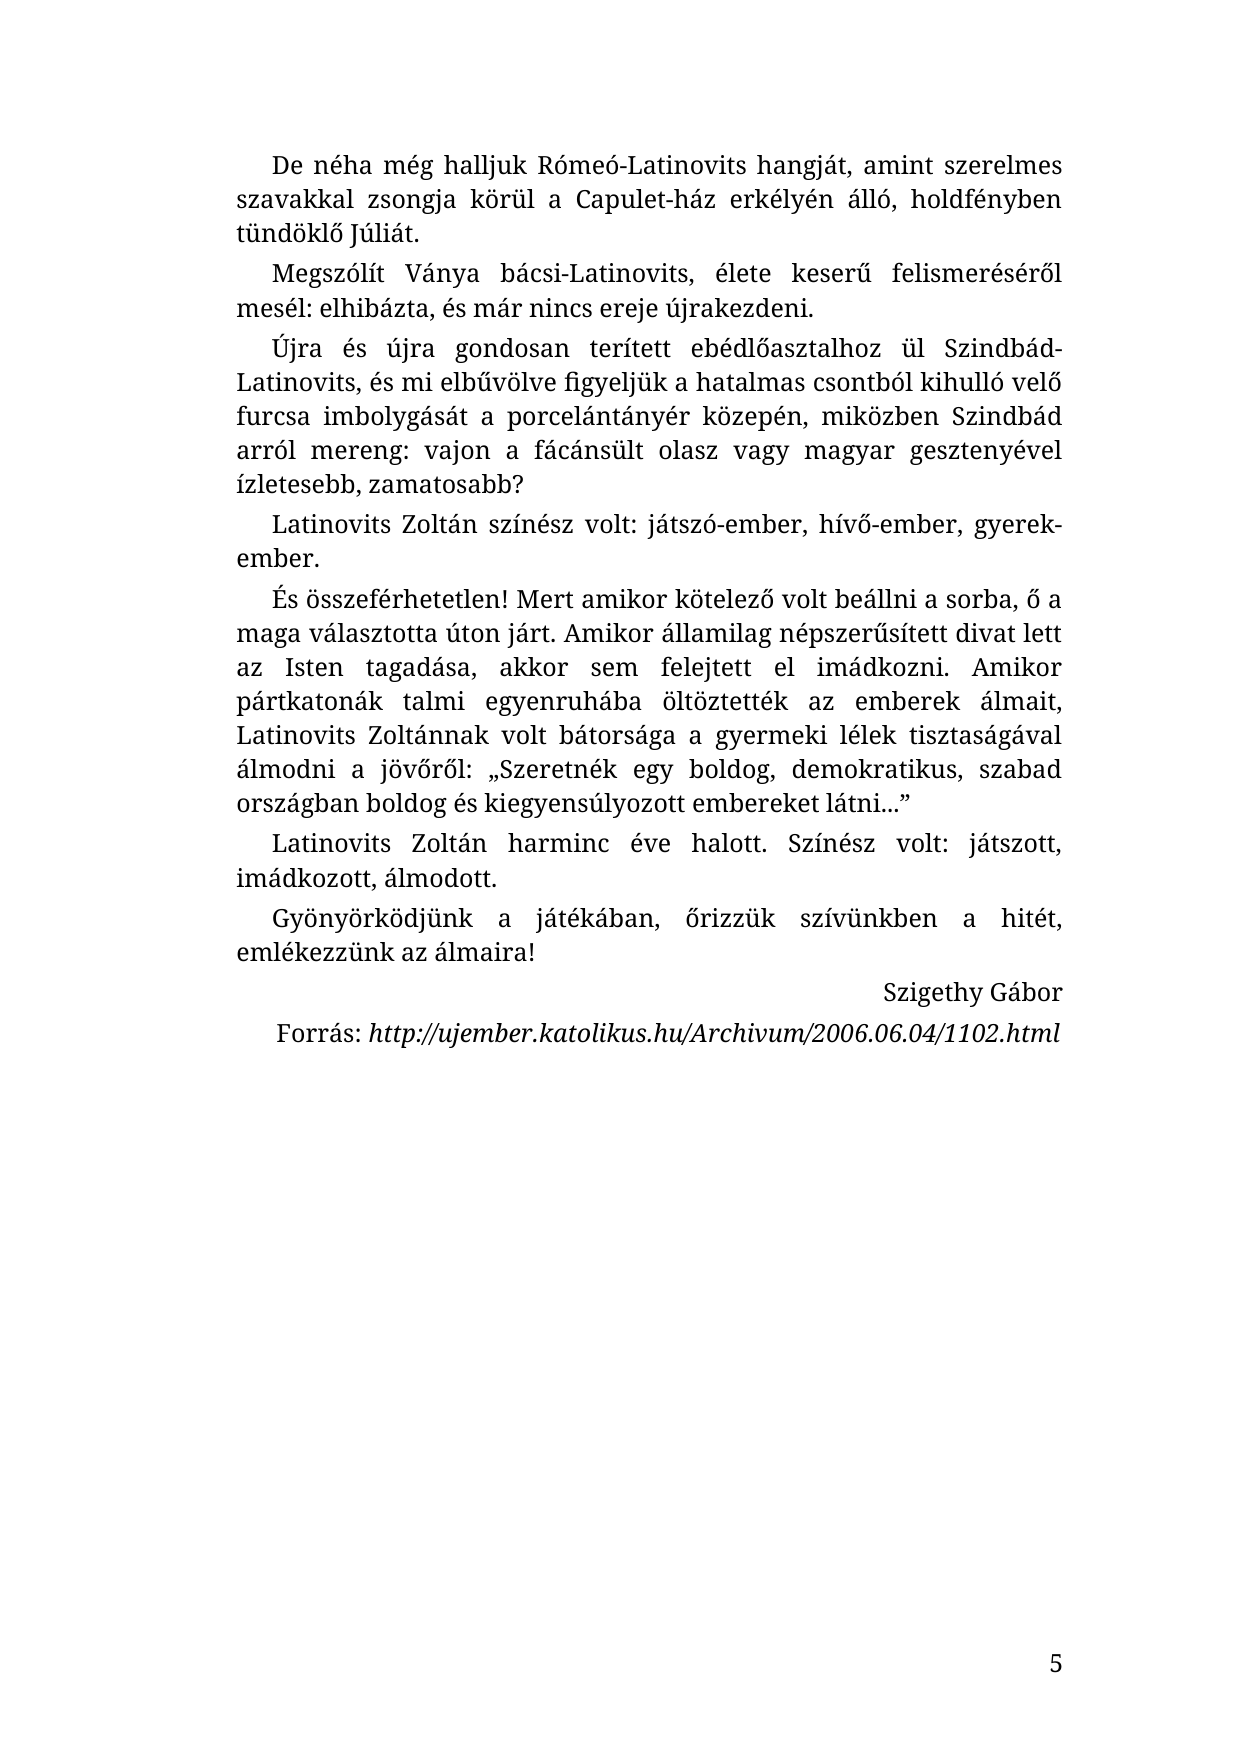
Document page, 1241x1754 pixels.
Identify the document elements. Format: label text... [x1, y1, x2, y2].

text Forrás: http://ujember.katolikus.hu/Archivum/2006.06.04/1102.html [236, 1015, 1063, 1049]
text Megszólít Ványa bácsi-Latinovits, élete keserű felismeréséről mesél: elhibázta, és már nincs ereje újrakezdeni. [236, 256, 1063, 324]
text És összeférhetetlen! Mert amikor kötelező volt beállni a sorba, ő a maga választotta úton járt. Amikor államilag népszerűsített divat lett az Isten tagadása, akkor sem felejtett el imádkozni. Amikor pártkatonák talmi egyenruhába öltöztették az emberek álmait, Latinovits Zoltánnak volt bátorsága a gyermeki lélek tisztaságával álmodni a jövőről: „Szeretnék egy boldog, demokratikus, szabad országban boldog és kiegyensúlyozott embereket látni...” [236, 581, 1063, 820]
text Latinovits Zoltán harminc éve halott. Színész volt: játszott, imádkozott, álmodott. [236, 826, 1063, 894]
text Gyönyörködjünk a játékában, őrizzük szívünkben a hitét, emlékezzünk az álmaira! [236, 901, 1063, 969]
text Újra és újra gondosan terített ebédlőasztalhoz ül Szindbád-Latinovits, és mi elbűvölve figyeljük a hatalmas csontból kihulló velő furcsa imbolygását a porcelántányér közepén, miközben Szindbád arról mereng: vajon a fácánsült olasz vagy magyar gesztenyével ízletesebb, zamatosabb? [236, 331, 1063, 501]
text Latinovits Zoltán színész volt: játszó-ember, hívő-ember, gyerek-ember. [236, 507, 1063, 575]
text De néha még halljuk Rómeó-Latinovits hangját, amint szerelmes szavakkal zsongja körül a Capulet-ház erkélyén álló, holdfényben tündöklő Júliát. [236, 148, 1063, 250]
text Szigethy Gábor [236, 975, 1063, 1009]
